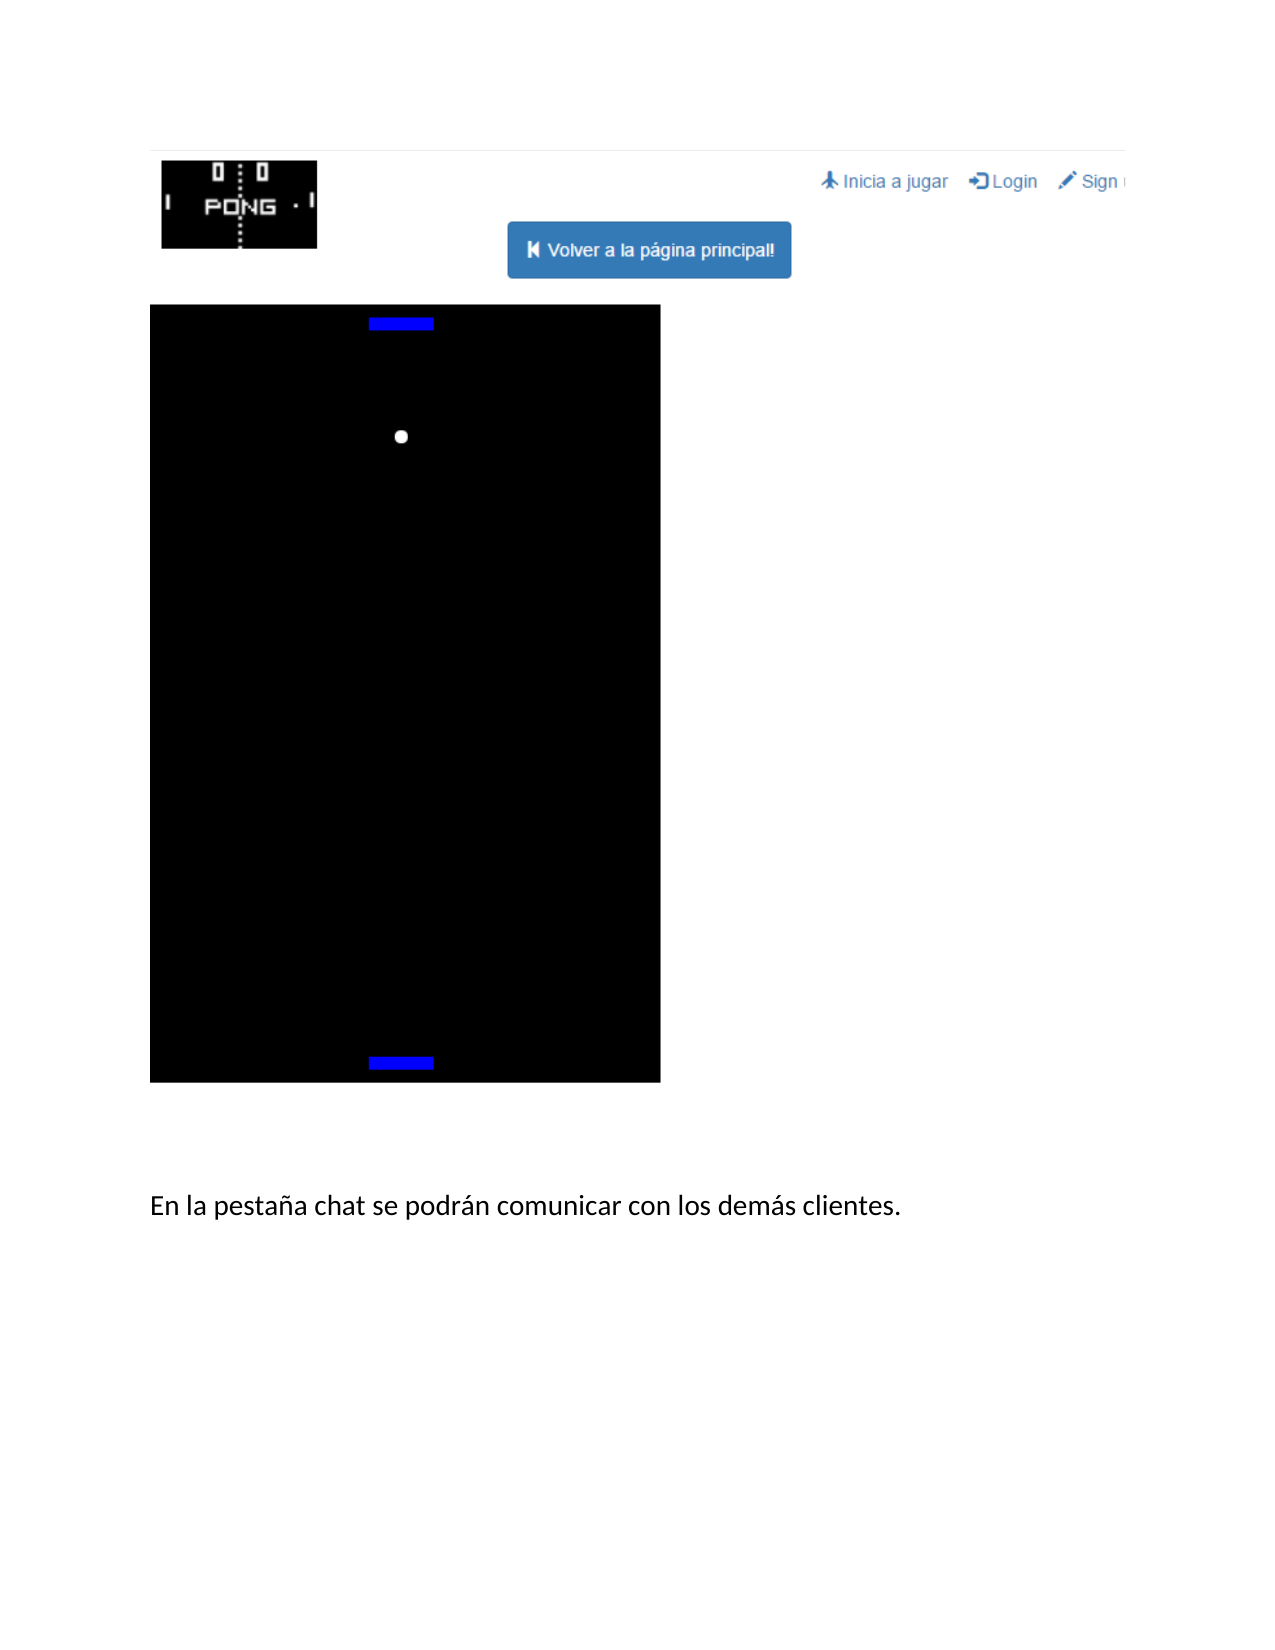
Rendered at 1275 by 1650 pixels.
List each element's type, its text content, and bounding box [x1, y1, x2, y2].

text En la pestaña chat se podrán comunicar con los demás clientes. [150, 1187, 1125, 1223]
picture [150, 150, 1125, 1114]
